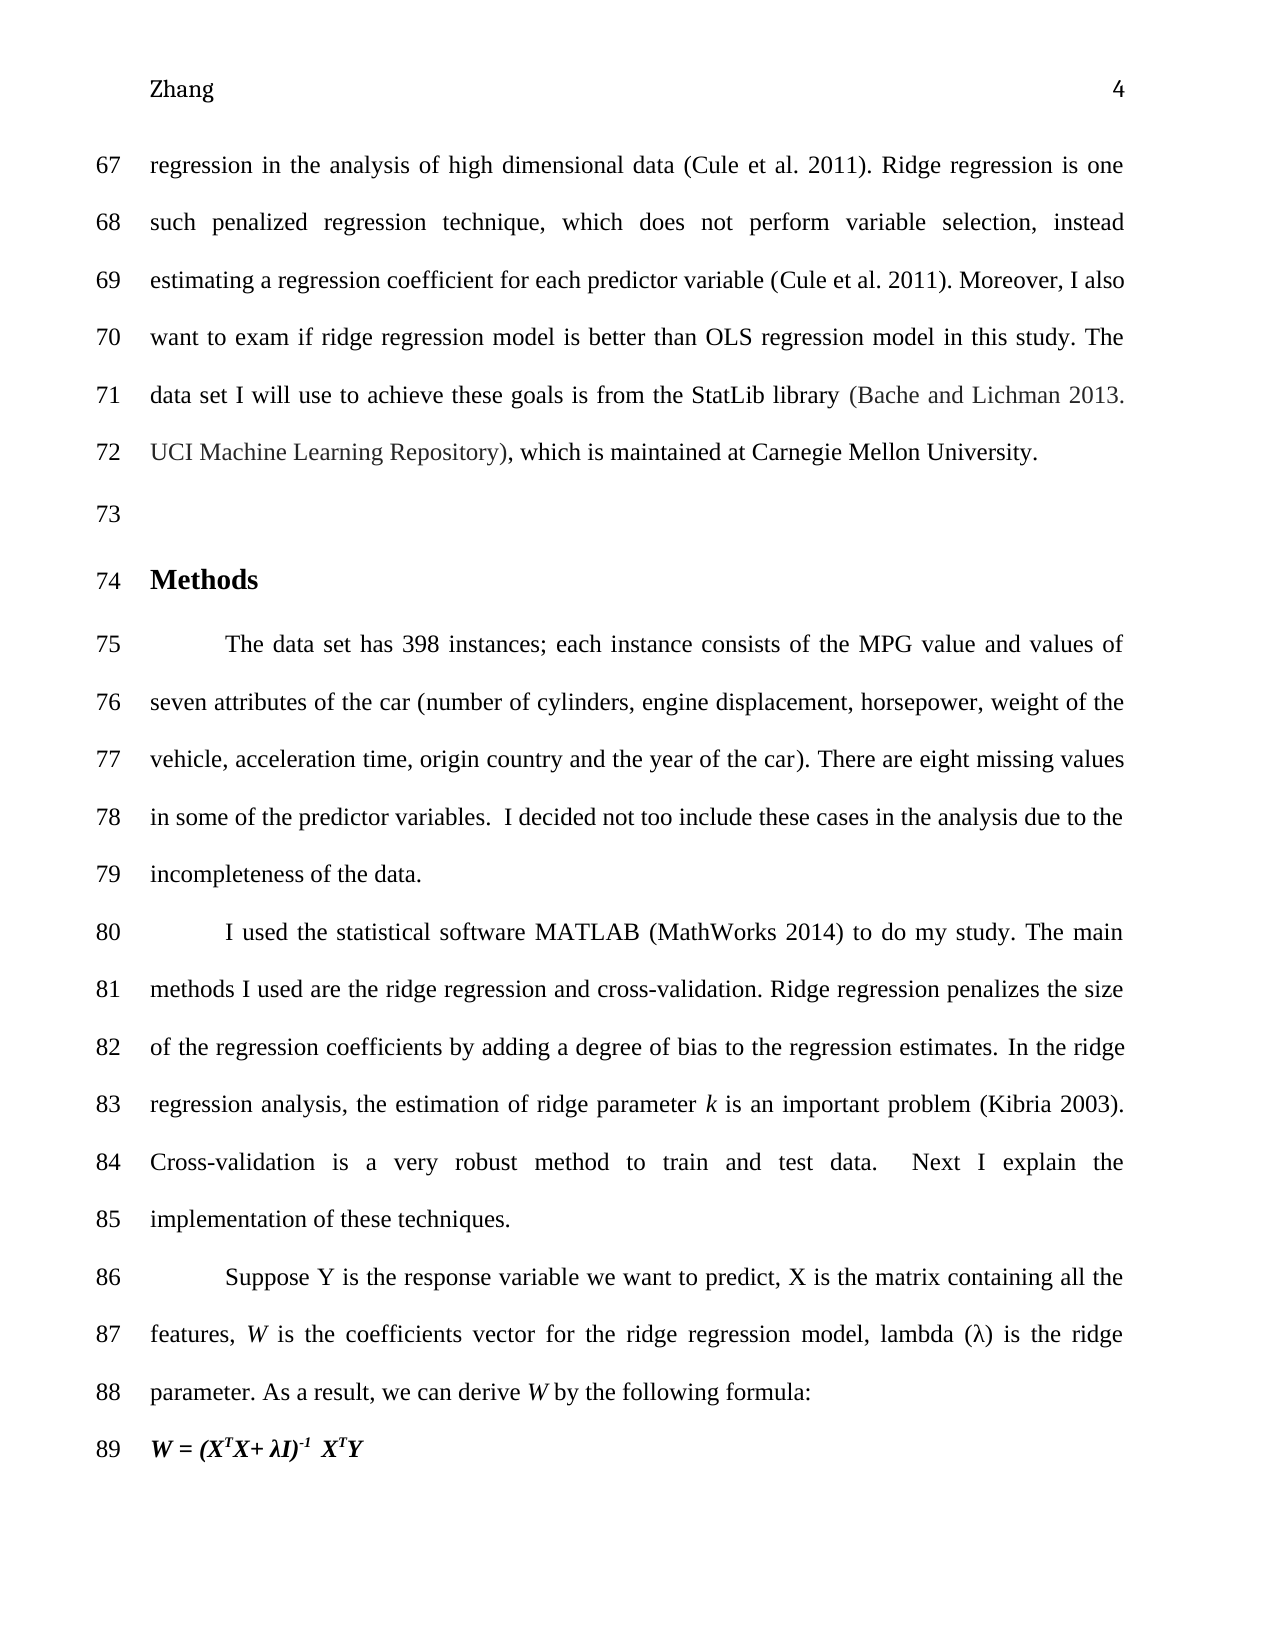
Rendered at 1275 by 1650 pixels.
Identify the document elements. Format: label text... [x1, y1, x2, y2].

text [150, 150, 1125, 466]
text Suppose Y is the response variable we want to predict, X is the matrix containing all the features, W is the coefficients vector for the ridge regression model, lambda (λ) is the ridge parameter. As a result, we can derive W by the following formula: [150, 1262, 1125, 1405]
text The data set has 398 instances; each instance consists of the MPG value and values of seven attributes of the car (number of cylinders, engine displacement, horsepower, weight of the vehicle, acceleration time, origin country and the year of the car). There are eight missing values in some of the predictor variables. I decided not too include these cases in the analysis due to the incompleteness of the data. [150, 629, 1125, 888]
text Methods [150, 562, 1125, 596]
text I used the statistical software MATLAB (MathWorks 2014) to do my study. The main methods I used are the ridge regression and cross-validation. Ridge regression penalizes the size of the regression coefficients by adding a degree of bias to the regression estimates. In the ridge regression analysis, the estimation of ridge parameter k is an important problem (Kibria 2003). Cross-validation is a very robust method to train and test data. Next I explain the implementation of these techniques. [150, 917, 1125, 1233]
text W = (XTX+ λI)-1 XTY [150, 1434, 1125, 1463]
